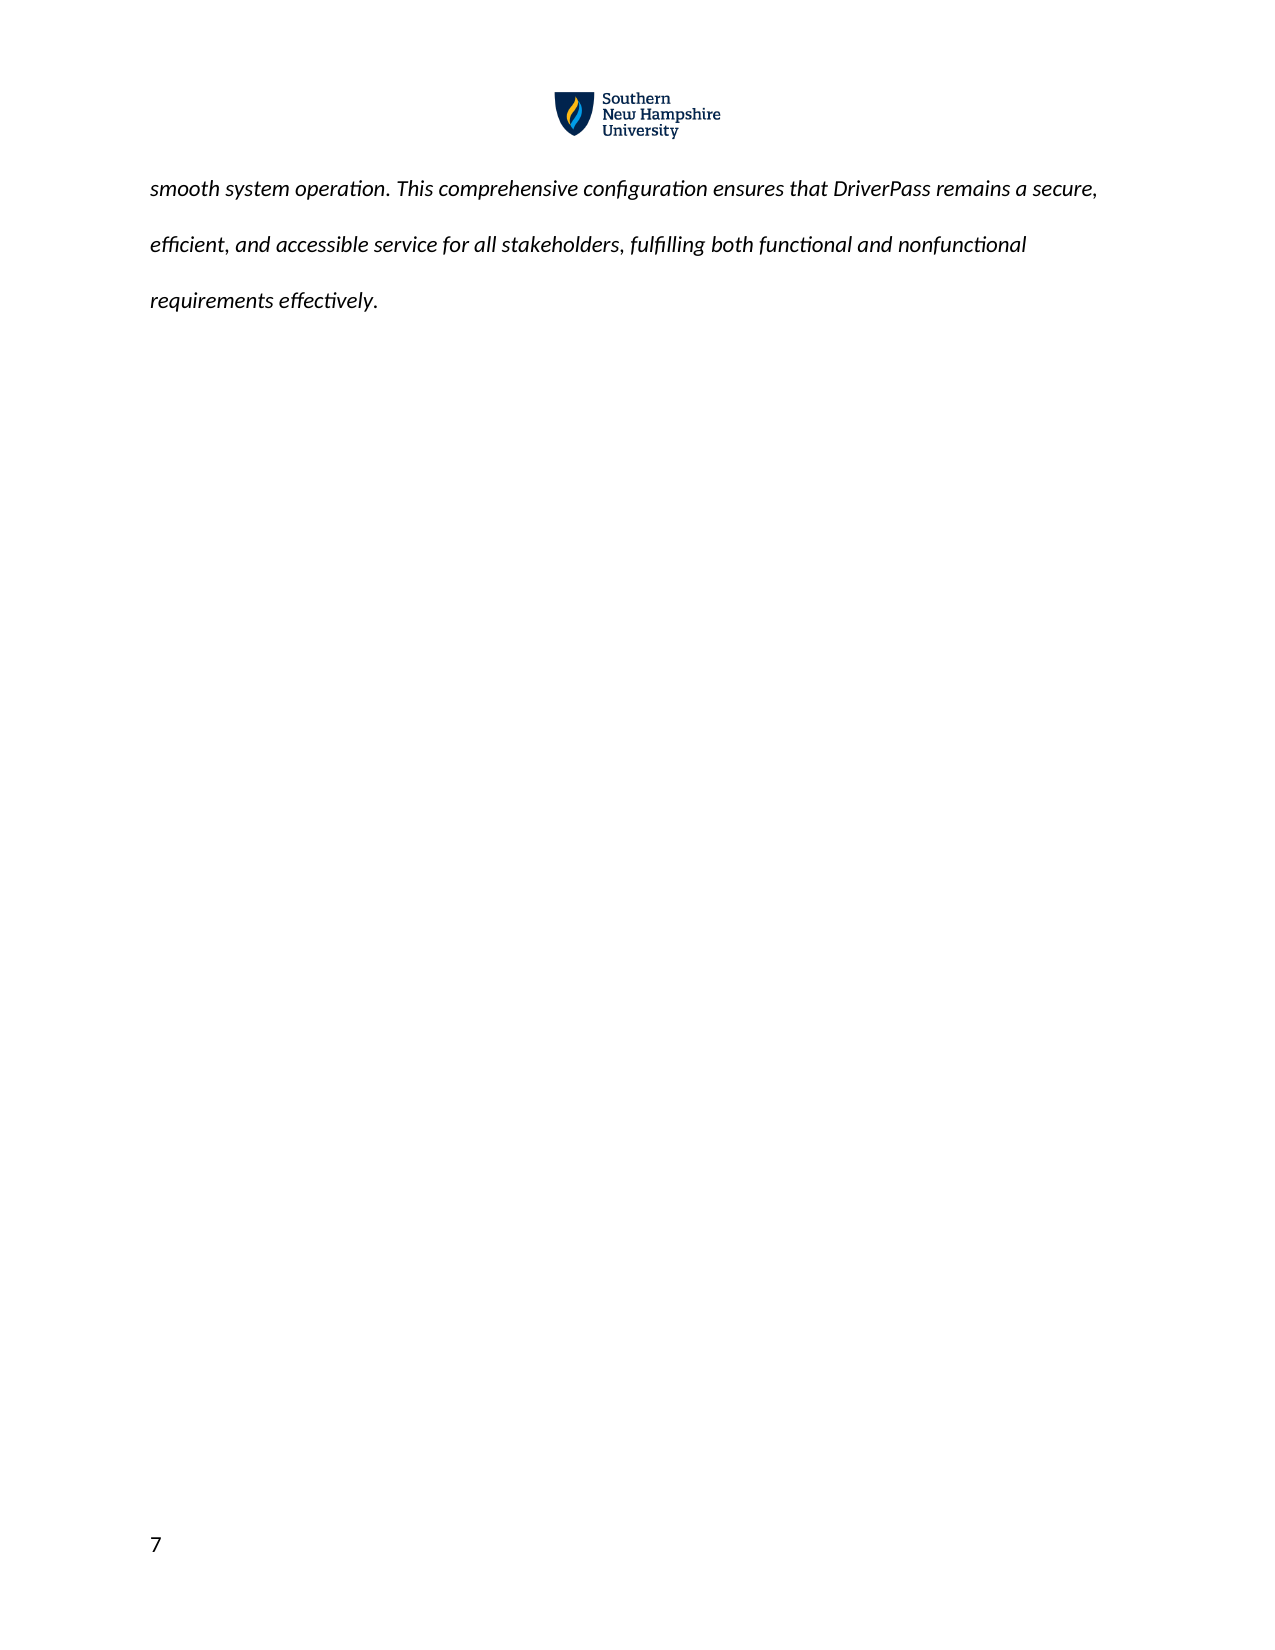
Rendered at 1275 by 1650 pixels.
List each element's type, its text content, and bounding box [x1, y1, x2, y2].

picture [546, 75, 729, 154]
